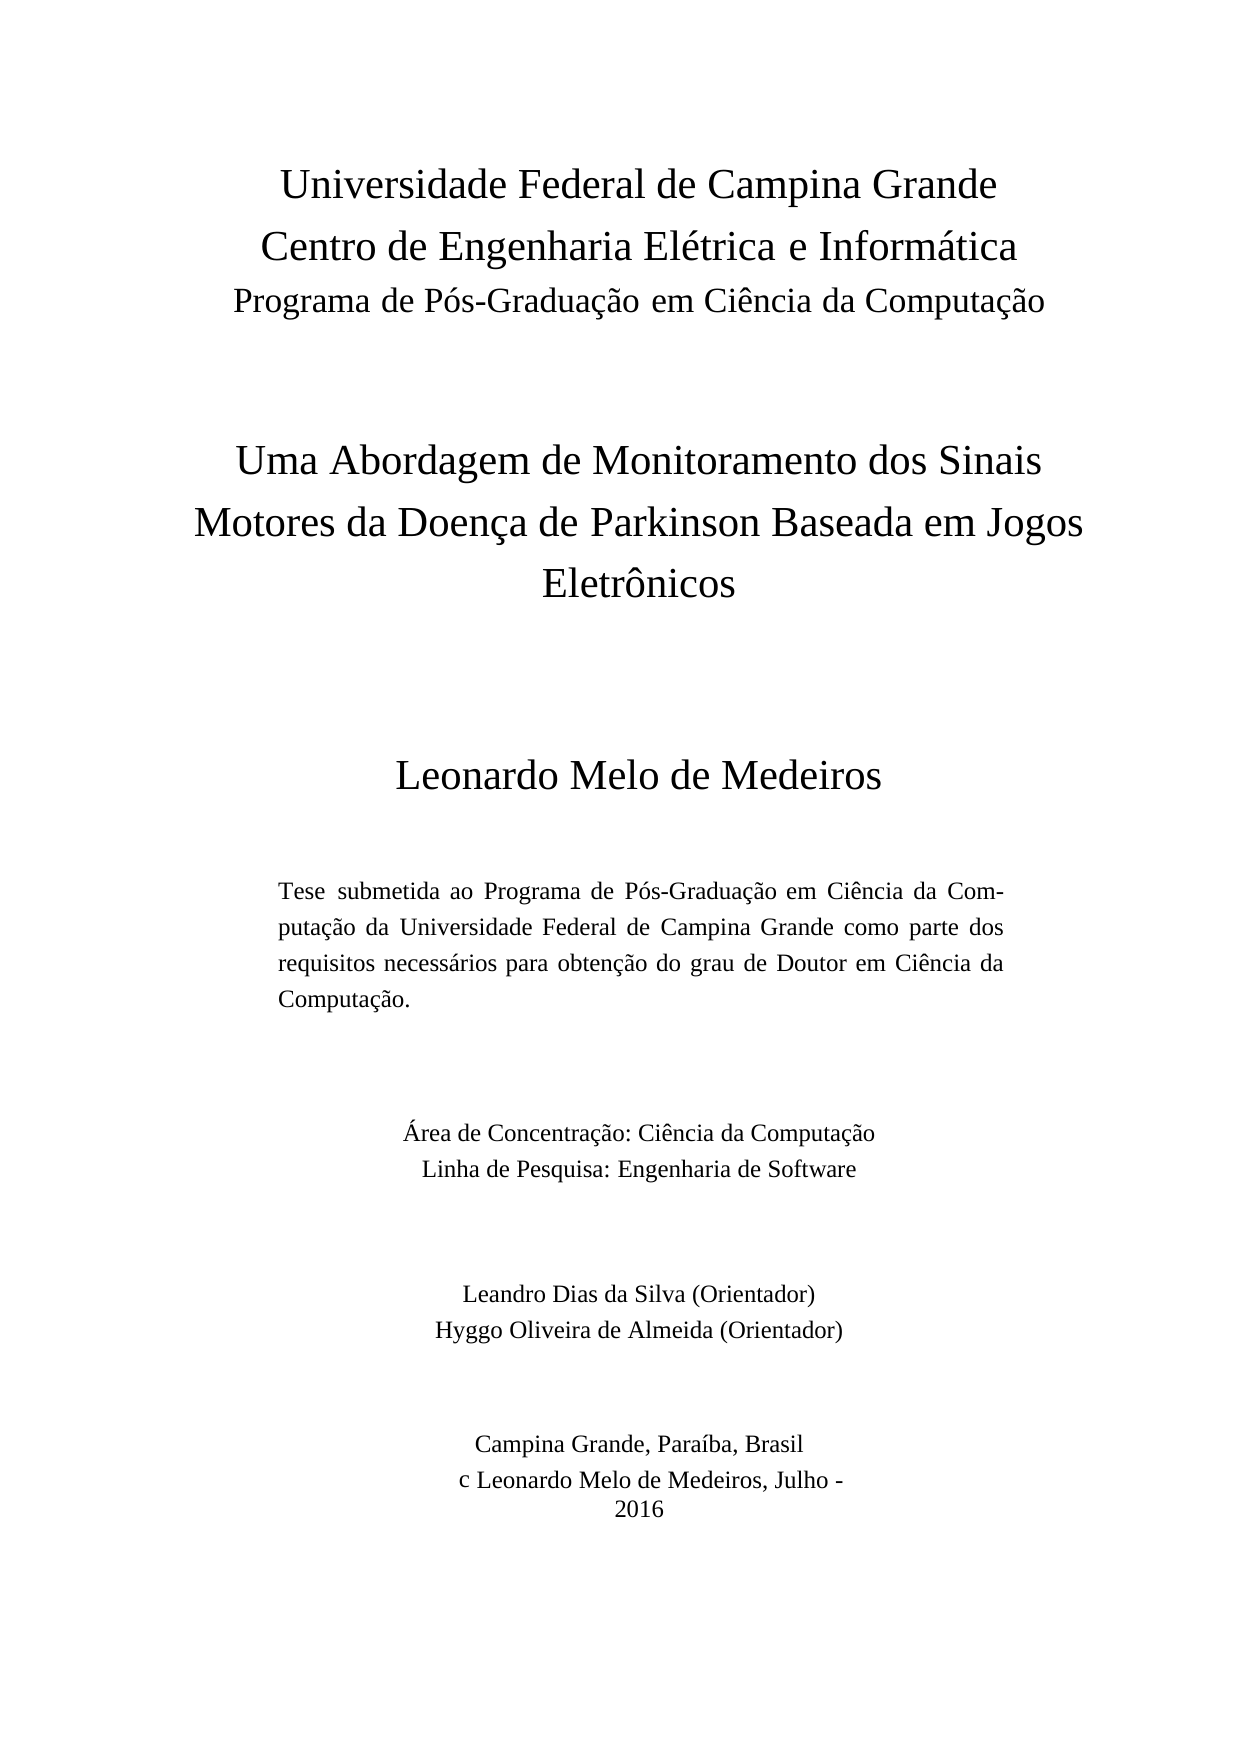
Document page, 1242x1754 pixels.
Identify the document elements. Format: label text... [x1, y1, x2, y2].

text Uma Abordagem de Monitoramento dos Sinais Motores da Doença de Parkinson Baseada em Jogos Eletrônicos [186, 434, 1092, 607]
text Campina Grande, Paraíba, Brasil [470, 1429, 808, 1458]
text Área de Concentração: Ciência da Computação [397, 1118, 881, 1147]
text Universidade Federal de Campina Grande Centro de Engenharia Elétrica e Informática Programa de Pós-Graduação em Ciência da Computação [227, 158, 1051, 321]
text Tese submetida ao Programa de Pós-Graduação em Ciência da Com- putação da Universidade Federal de Campina Grande como parte dos requisitos necessários para obtenção do grau de Doutor em Ciência da Computação. [278, 876, 1004, 1012]
text Linha de Pesquisa: Engenharia de Software [417, 1154, 861, 1183]
text Leonardo Melo de Medeiros [387, 749, 891, 799]
text Leandro Dias da Silva (Orientador) Hyggo Oliveira de Almeida (Orientador) [432, 1279, 845, 1344]
text c Leonardo Melo de Medeiros, Julho - 2016 [410, 1464, 867, 1522]
